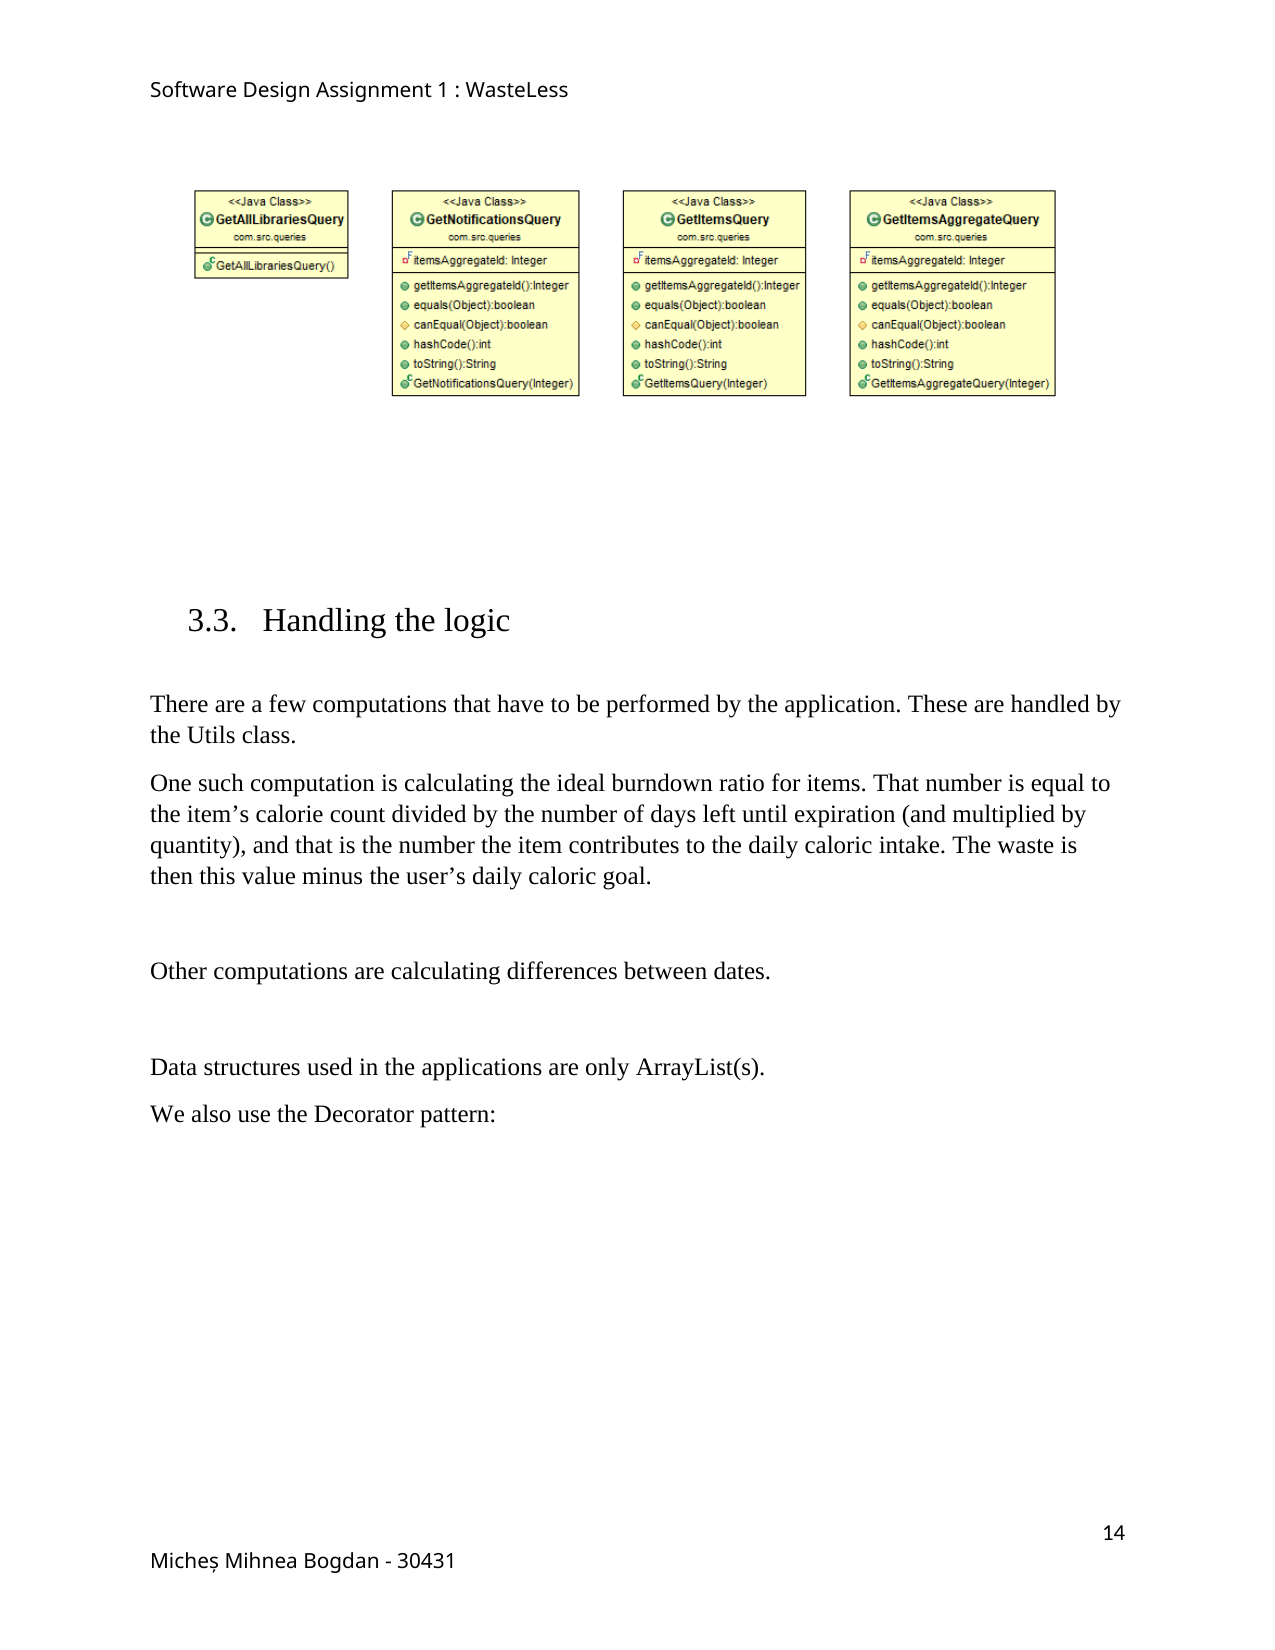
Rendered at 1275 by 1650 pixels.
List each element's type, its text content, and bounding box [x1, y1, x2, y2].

picture [150, 150, 1124, 479]
text We also use the Decorator pattern: [150, 1099, 1125, 1128]
text There are a few computations that have to be performed by the application. These are handled by the Utils class. [150, 689, 1125, 749]
text One such computation is calculating the ideal burndown ratio for items. That number is equal to the item’s calorie count divided by the number of days left until expiration (and multiplied by quantity), and that is the number the item contributes to the daily caloric intake. The waste is then this value minus the user’s daily caloric goal. [150, 768, 1125, 889]
subtitle Handling the logic [187, 601, 1125, 639]
text Data structures used in the applications are only ArrayList(s). [150, 1052, 1125, 1080]
text Other computations are calculating differences between dates. [150, 956, 1125, 985]
